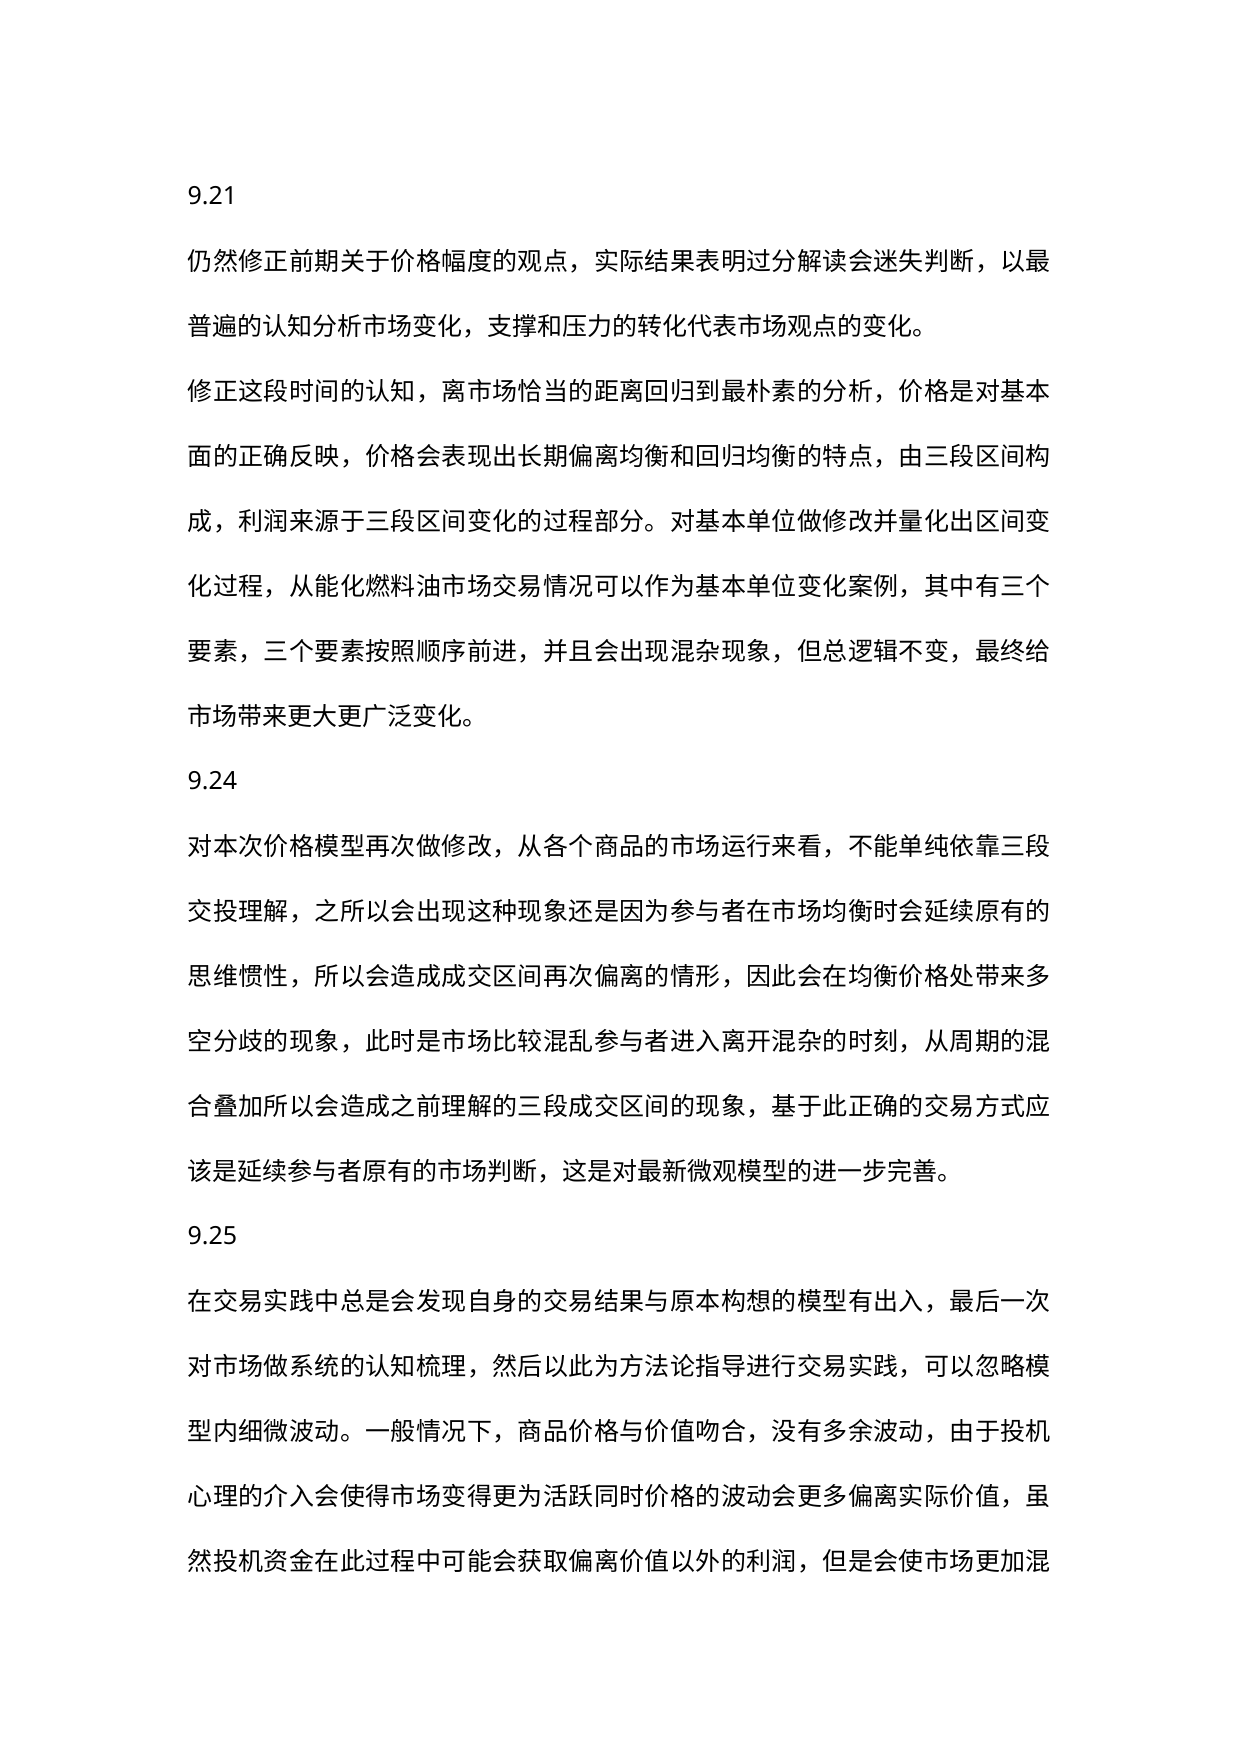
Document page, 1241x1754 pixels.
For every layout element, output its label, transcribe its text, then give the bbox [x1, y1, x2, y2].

text 9.24 [187, 747, 1053, 812]
text 仍然修正前期关于价格幅度的观点，实际结果表明过分解读会迷失判断，以最普遍的认知分析市场变化，支撑和压力的转化代表市场观点的变化。 [187, 227, 1053, 357]
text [187, 1267, 1053, 1592]
text 对本次价格模型再次做修改，从各个商品的市场运行来看，不能单纯依靠三段交投理解，之所以会出现这种现象还是因为参与者在市场均衡时会延续原有的思维惯性，所以会造成成交区间再次偏离的情形，因此会在均衡价格处带来多空分歧的现象，此时是市场比较混乱参与者进入离开混杂的时刻，从周期的混合叠加所以会造成之前理解的三段成交区间的现象，基于此正确的交易方式应该是延续参与者原有的市场判断，这是对最新微观模型的进一步完善。 [187, 812, 1053, 1202]
text 修正这段时间的认知，离市场恰当的距离回归到最朴素的分析，价格是对基本面的正确反映，价格会表现出长期偏离均衡和回归均衡的特点，由三段区间构成，利润来源于三段区间变化的过程部分。对基本单位做修改并量化出区间变化过程，从能化燃料油市场交易情况可以作为基本单位变化案例，其中有三个要素，三个要素按照顺序前进，并且会出现混杂现象，但总逻辑不变，最终给市场带来更大更广泛变化。 [187, 357, 1053, 747]
text 9.25 [187, 1202, 1053, 1267]
text 9.21 [187, 162, 1053, 227]
